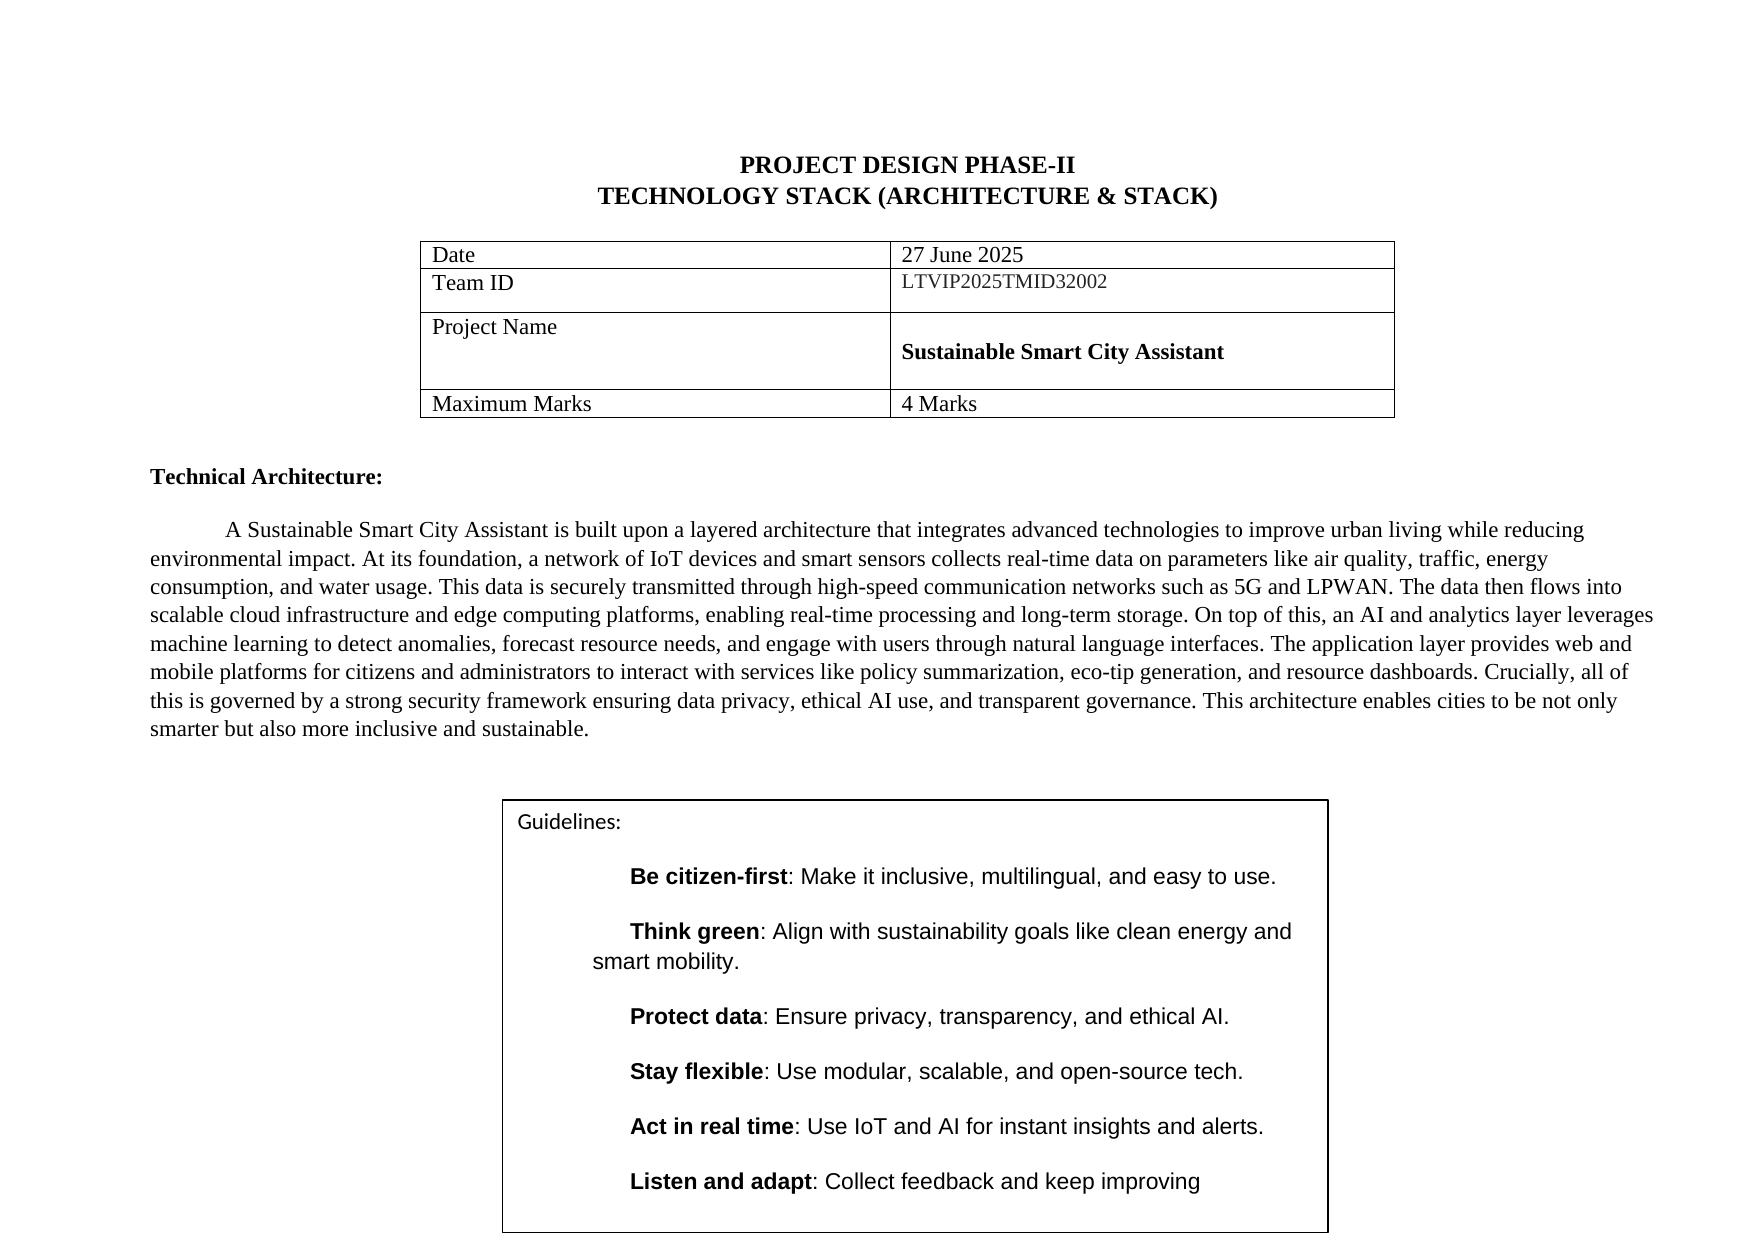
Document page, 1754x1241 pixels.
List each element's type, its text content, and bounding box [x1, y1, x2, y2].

table_cell Sustainable Smart City Assistant [891, 313, 1394, 389]
table_cell 4 Marks [891, 390, 1394, 417]
table_cell Project Name [421, 313, 890, 389]
text A Sustainable Smart City Assistant is built upon a layered architecture that integrates advanced technologies to improve urban living while reducing environmental impact. At its foundation, a network of IoT devices and smart sensors collects real-time data on parameters like air quality, traffic, energy consumption, and water usage. This data is securely transmitted through high-speed communication networks such as 5G and LPWAN. The data then flows into scalable cloud infrastructure and edge computing platforms, enabling real-time processing and long-term storage. On top of this, an AI and analytics layer leverages machine learning to detect anomalies, forecast resource needs, and engage with users through natural language interfaces. The application layer provides web and mobile platforms for citizens and administrators to interact with services like policy summarization, eco-tip generation, and resource dashboards. Crucially, all of this is governed by a strong security framework ensuring data privacy, ethical AI use, and transparent governance. This architecture enables cities to be not only smarter but also more inclusive and sustainable. [150, 516, 1665, 742]
text TECHNOLOGY STACK (ARCHITECTURE & STACK) [150, 181, 1665, 210]
text PROJECT DESIGN PHASE-II [150, 150, 1665, 179]
table_cell LTVIP2025TMID32002 [891, 269, 1394, 312]
table_cell Team ID [421, 269, 890, 312]
table_header Date [421, 242, 890, 268]
table_header 27 June 2025 [891, 242, 1394, 268]
text Technical Architecture: [150, 463, 1665, 489]
table_cell Maximum Marks [421, 390, 890, 417]
